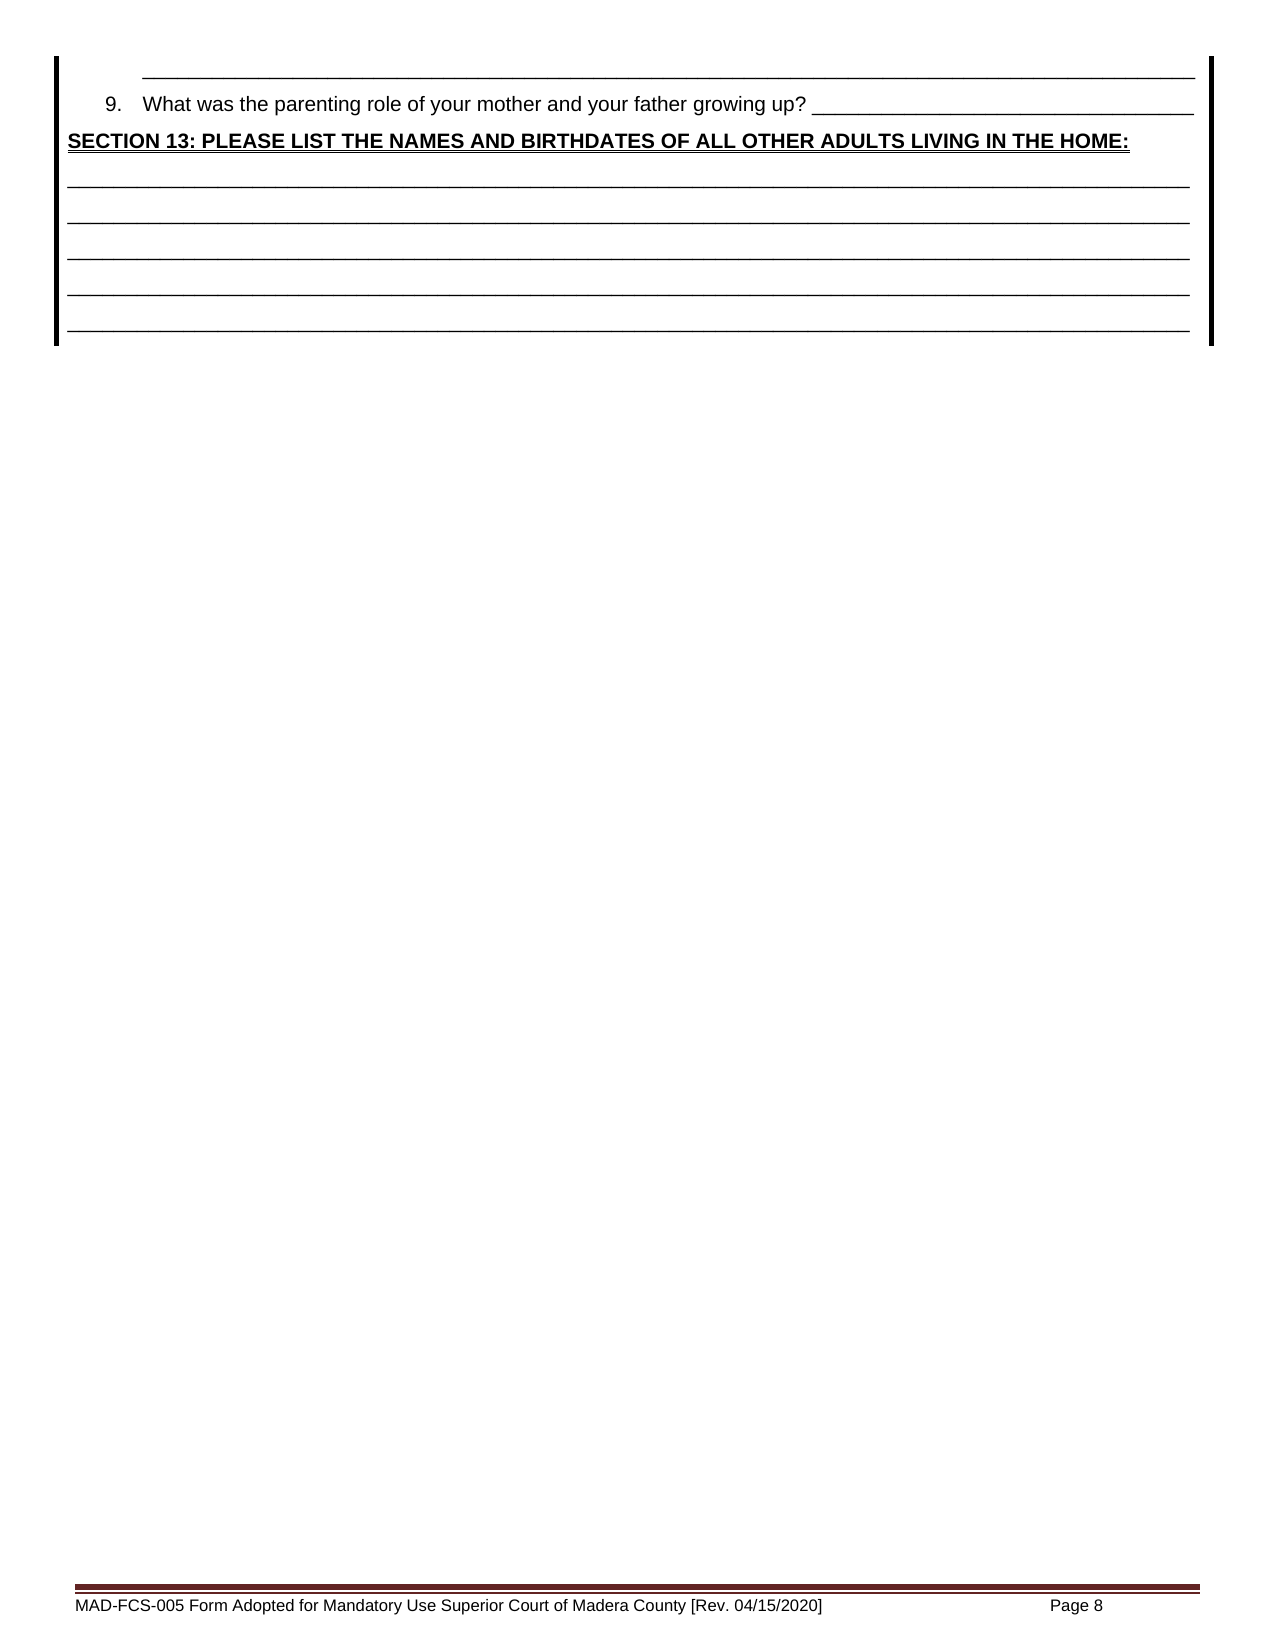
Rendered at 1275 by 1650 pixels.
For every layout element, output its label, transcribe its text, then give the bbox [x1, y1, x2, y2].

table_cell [59, 56, 1209, 129]
table_cell SECTION 13: PLEASE LIST THE NAMES AND BIRTHDATES OF ALL OTHER ADULTS LIVING IN THE HOME: _________________________________________________________________________________________________ _________________________________________________________________________________________________ _________________________________________________________________________________________________ _________________________________________________________________________________________________ _________________________________________________________________________________________________ [59, 129, 1209, 346]
